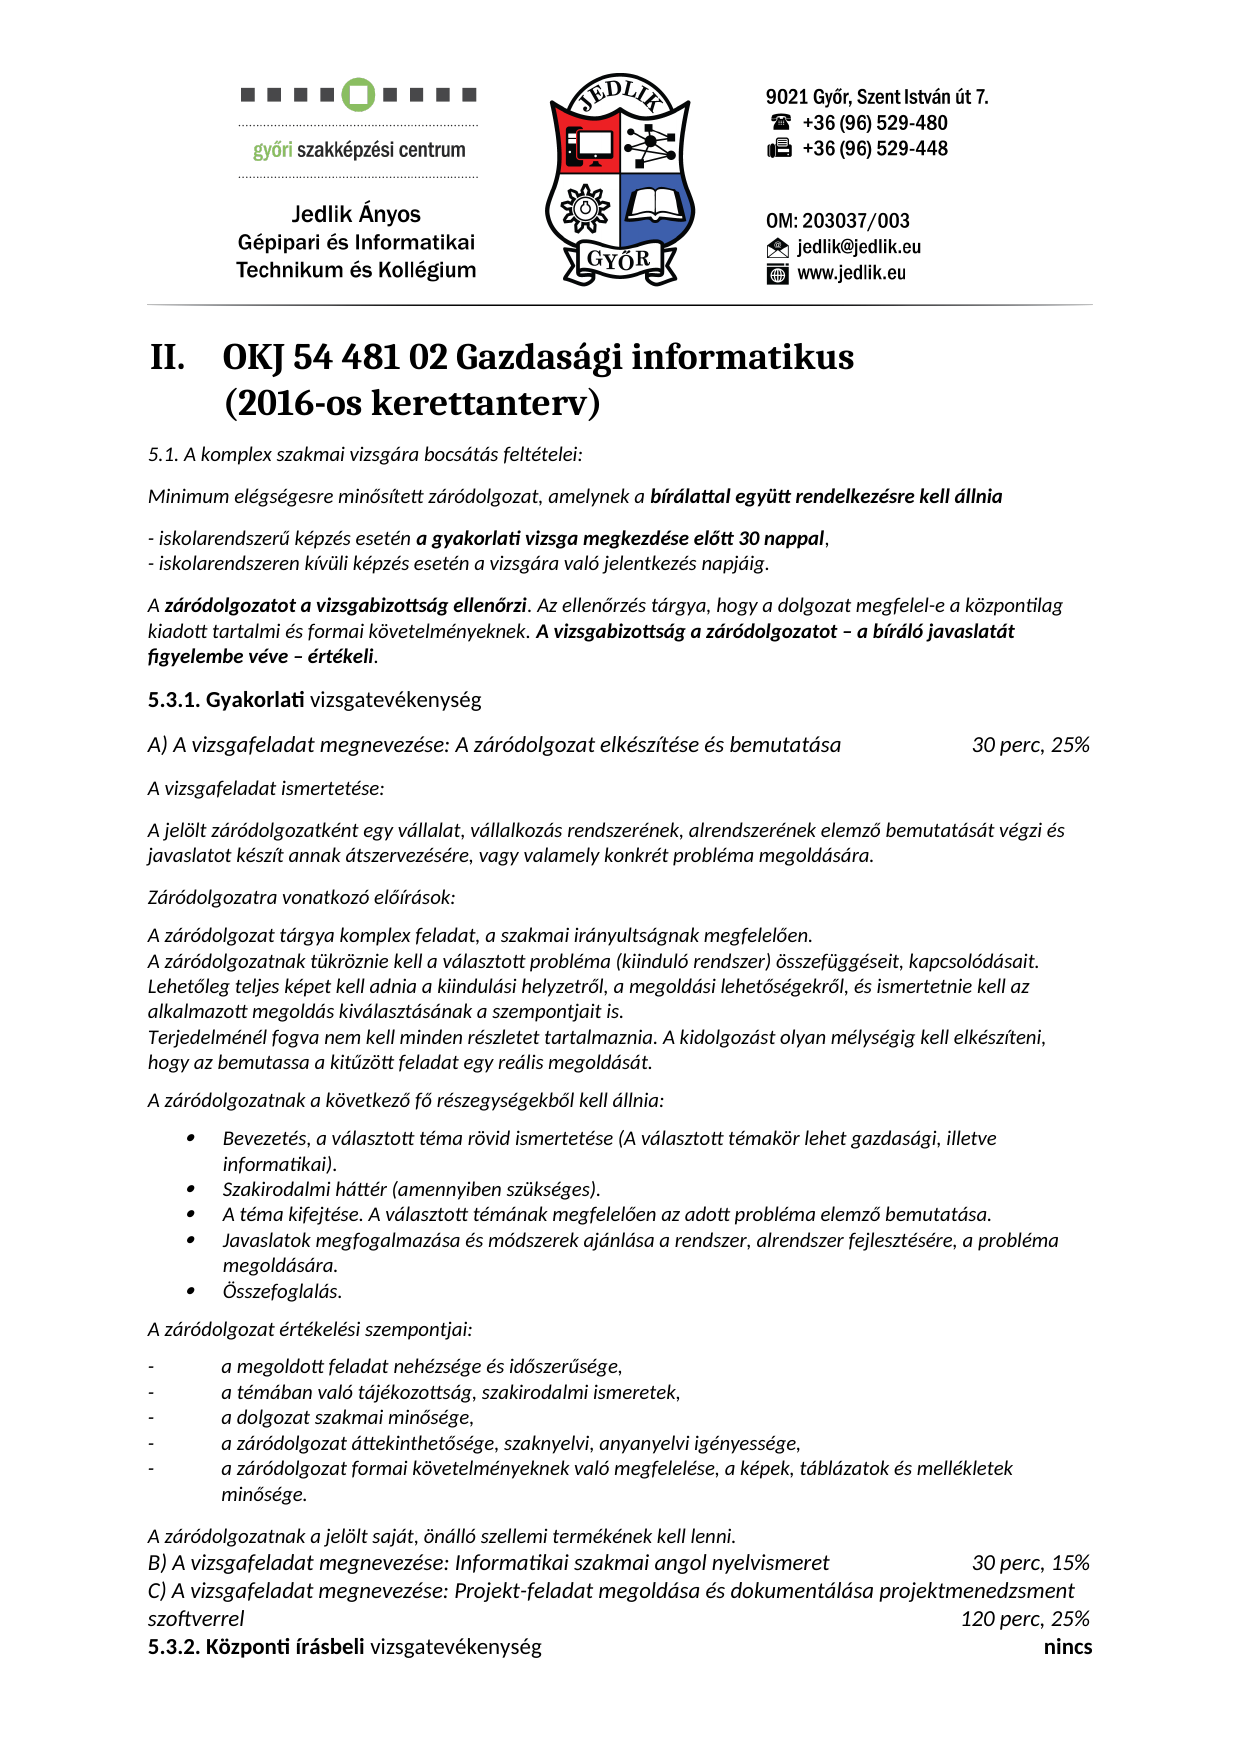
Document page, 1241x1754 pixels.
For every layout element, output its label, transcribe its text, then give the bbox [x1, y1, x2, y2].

text A záródolgozatnak a jelölt saját, önálló szellemi termékének kell lenni. [148, 1523, 1092, 1548]
list a dolgozat szakmai minősége, [148, 1404, 1092, 1430]
picture [147, 73, 1093, 306]
text 5.3.2. Központi írásbeli vizsgatevékenység nincs [148, 1632, 1092, 1660]
text Záródolgozatra vonatkozó előírások: [148, 884, 1092, 910]
text A záródolgozat értékelési szempontjai: [148, 1316, 1092, 1341]
text A záródolgozatnak tükröznie kell a választott probléma (kiinduló rendszer) összefüggéseit, kapcsolódásait. [148, 948, 1092, 973]
list Összefoglalás. [185, 1278, 1092, 1303]
text A záródolgozatot a vizsgabizottság ellenőrzi. Az ellenőrzés tárgya, hogy a dolgozat megfelel-e a központilag kiadott tartalmi és formai követelményeknek. A vizsgabizottság a záródolgozatot – a bíráló javaslatát figyelembe véve – értékeli. [148, 593, 1092, 669]
text Lehetőleg teljes képet kell adnia a kiindulási helyzetről, a megoldási lehetőségekről, és ismertetnie kell az alkalmazott megoldás kiválasztásának a szempontjait is. [148, 973, 1092, 1024]
list a megoldott feladat nehézsége és időszerűsége, [148, 1354, 1092, 1379]
list a záródolgozat áttekinthetősége, szaknyelvi, anyanyelvi igényessége, [148, 1430, 1092, 1455]
text Minimum elégségesre minősített záródolgozat, amelynek a bírálattal együtt rendelkezésre kell állnia [148, 483, 1092, 508]
text 5.3.1. Gyakorlati vizsgatevékenység [148, 686, 1092, 713]
list a záródolgozat formai követelményeknek való megfelelése, a képek, táblázatok és mellékletek minősége. [148, 1455, 1092, 1506]
text A vizsgafeladat ismertetése: [148, 775, 1092, 800]
text - iskolarendszeren kívüli képzés esetén a vizsgára való jelentkezés napjáig. [148, 551, 1092, 576]
text 5.1. A komplex szakmai vizsgára bocsátás feltételei: [148, 441, 1092, 466]
text Terjedelménél fogva nem kell minden részletet tartalmaznia. A kidolgozást olyan mélységig kell elkészíteni, hogy az bemutassa a kitűzött feladat egy reális megoldását. [148, 1024, 1092, 1075]
text A záródolgozatnak a következő fő részegységekből kell állnia: [148, 1087, 1092, 1113]
text B) A vizsgafeladat megnevezése: Informatikai szakmai angol nyelvismeret 30 perc, 15% [148, 1548, 1092, 1576]
text A) A vizsgafeladat megnevezése: A záródolgozat elkészítése és bemutatása 30 perc, 25% [148, 730, 1092, 758]
list Szakirodalmi háttér (amennyiben szükséges). [185, 1176, 1092, 1202]
list Javaslatok megfogalmazása és módszerek ajánlása a rendszer, alrendszer fejlesztésére, a probléma megoldására. [185, 1227, 1092, 1278]
text C) A vizsgafeladat megnevezése: Projekt-feladat megoldása és dokumentálása projektmenedzsment szoftverrel 120 perc, 25% [148, 1576, 1092, 1632]
text - iskolarendszerű képzés esetén a gyakorlati vizsga megkezdése előtt 30 nappal, [148, 525, 1092, 551]
list A téma kifejtése. A választott témának megfelelően az adott probléma elemző bemutatása. [185, 1202, 1092, 1227]
subtitle OKJ 54 481 02 Gazdasági informatikus (2016-os kerettanterv) [185, 335, 1092, 425]
text A jelölt záródolgozatként egy vállalat, vállalkozás rendszerének, alrendszerének elemző bemutatását végzi és javaslatot készít annak átszervezésére, vagy valamely konkrét probléma megoldására. [148, 817, 1092, 868]
list Bevezetés, a választott téma rövid ismertetése (A választott témakör lehet gazdasági, illetve informatikai). [185, 1125, 1092, 1176]
list a témában való tájékozottság, szakirodalmi ismeretek, [148, 1379, 1092, 1404]
text A záródolgozat tárgya komplex feladat, a szakmai irányultságnak megfelelően. [148, 922, 1092, 948]
